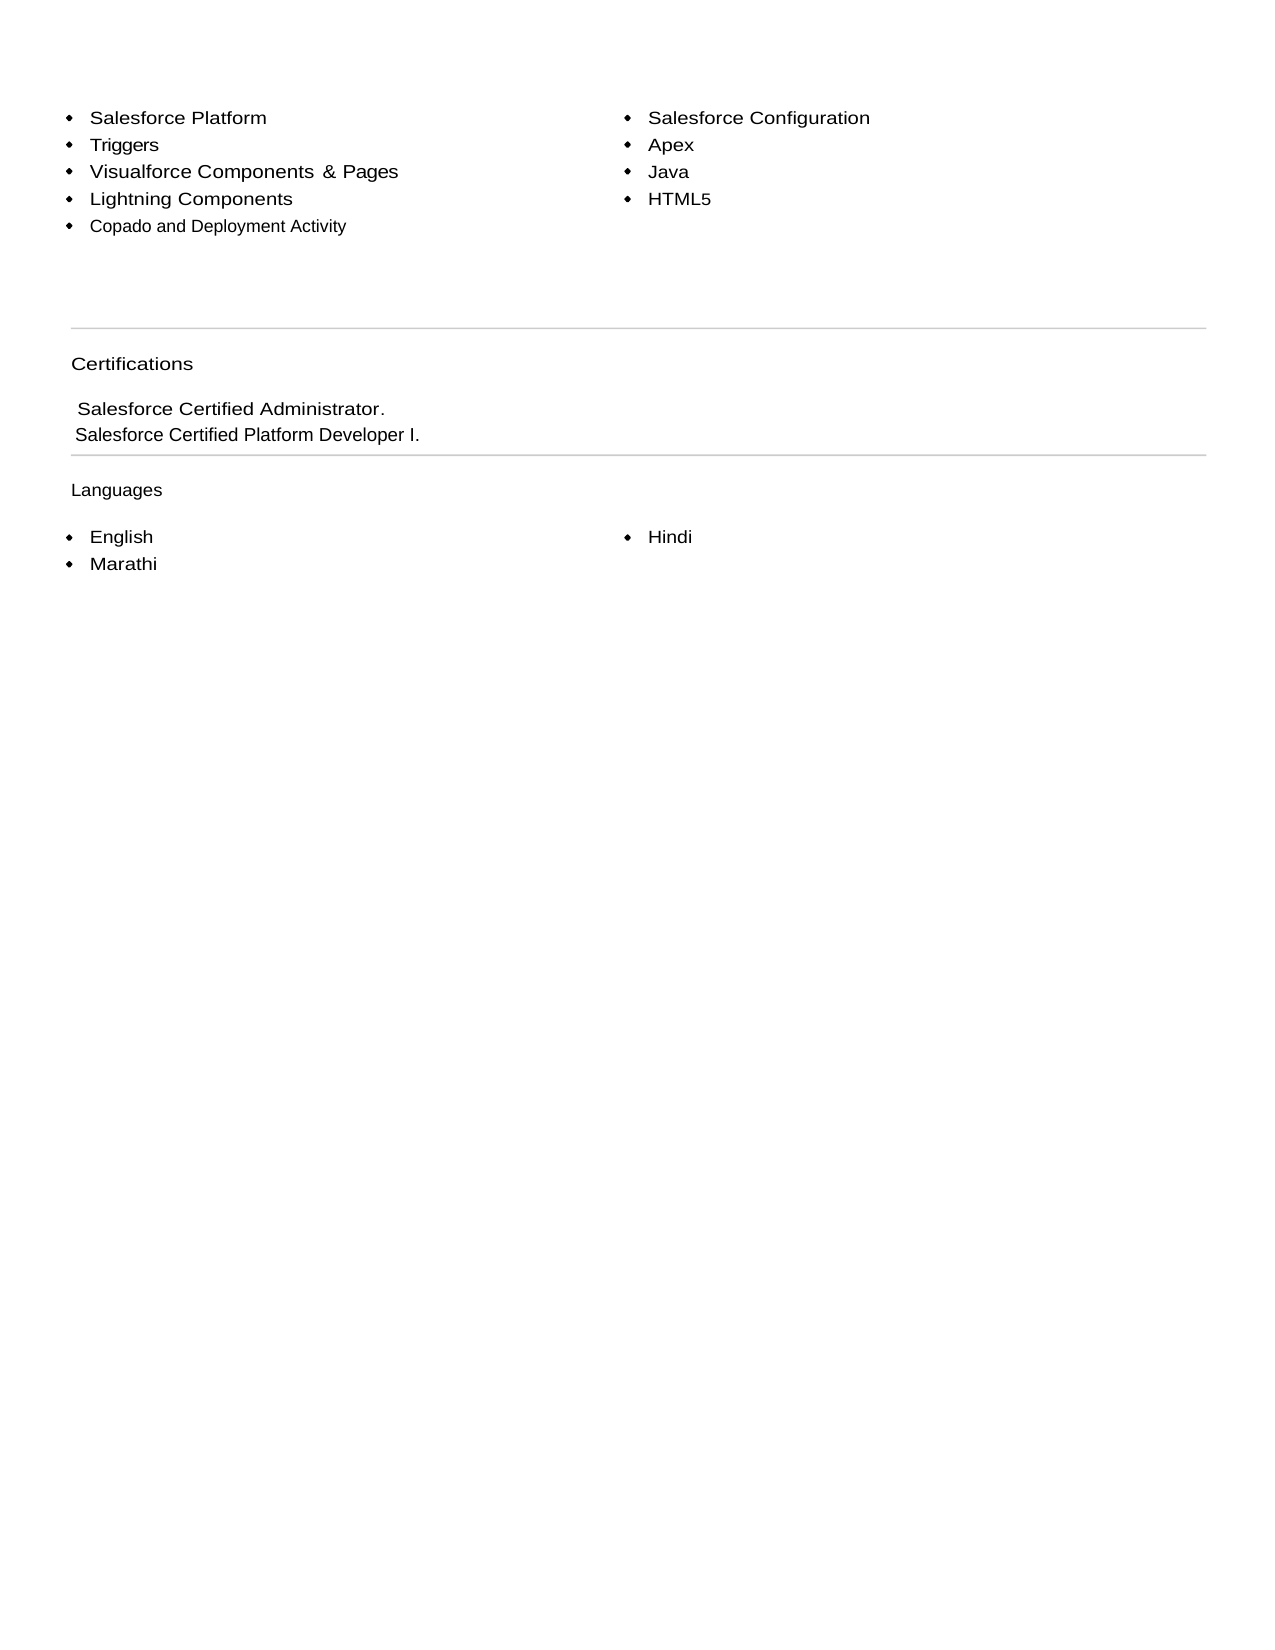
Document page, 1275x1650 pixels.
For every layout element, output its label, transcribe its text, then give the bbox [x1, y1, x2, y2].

text Visualforce Components & Pages Java [89, 161, 1219, 182]
text Lightning Components HTML5 [89, 189, 1219, 209]
text Marathi [89, 554, 1219, 574]
text Salesforce Certified Administrator. [77, 399, 1219, 419]
text Copado and Deployment Activity [89, 215, 1219, 236]
text Triggers Apex [89, 134, 1219, 155]
text Languages [71, 480, 1219, 501]
text English Hindi [89, 527, 1219, 548]
text Certifications [71, 353, 1219, 374]
text Salesforce Platform Salesforce Configuration [89, 108, 1219, 128]
text Salesforce Certified Platform Developer I. [54, 424, 1219, 446]
